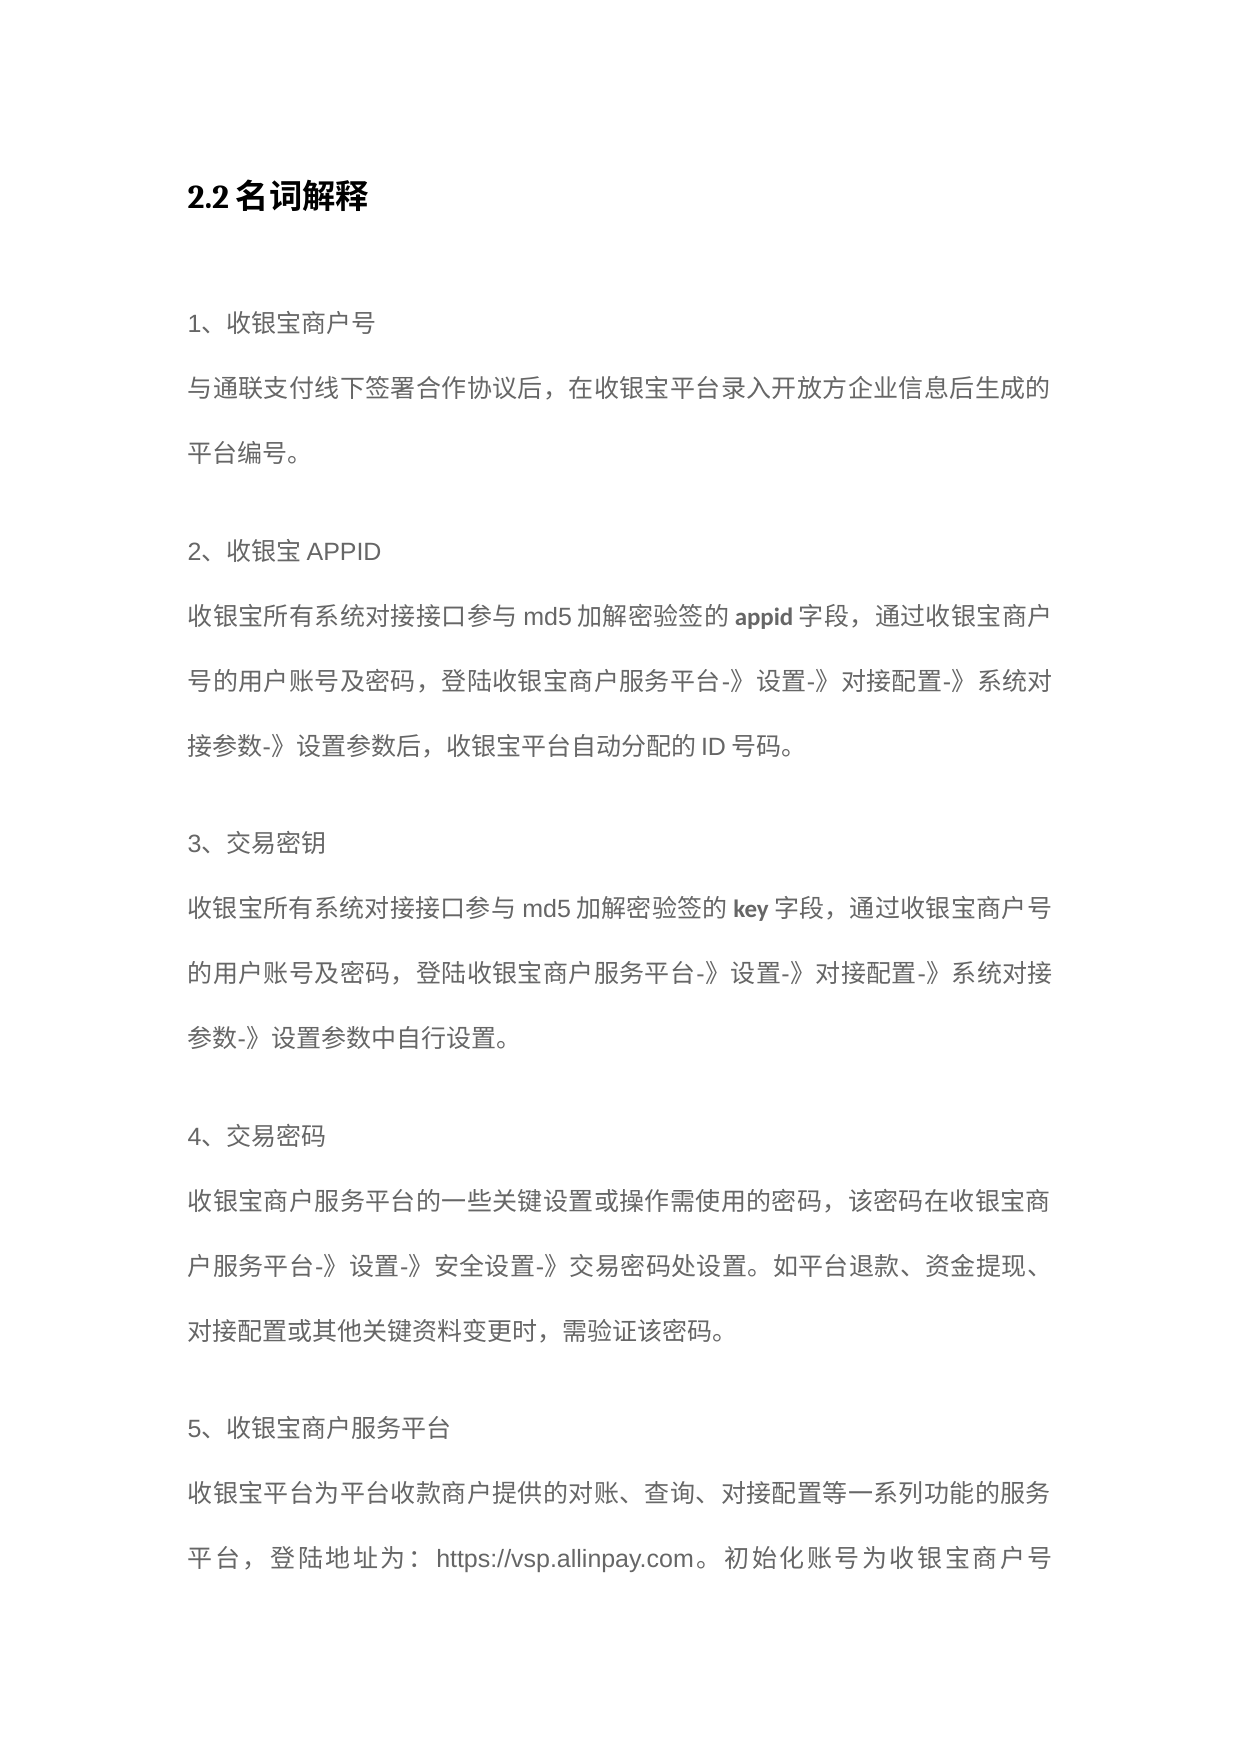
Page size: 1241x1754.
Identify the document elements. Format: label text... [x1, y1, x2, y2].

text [187, 289, 1053, 1589]
subtitle 2.2名词解释 [187, 162, 1053, 227]
